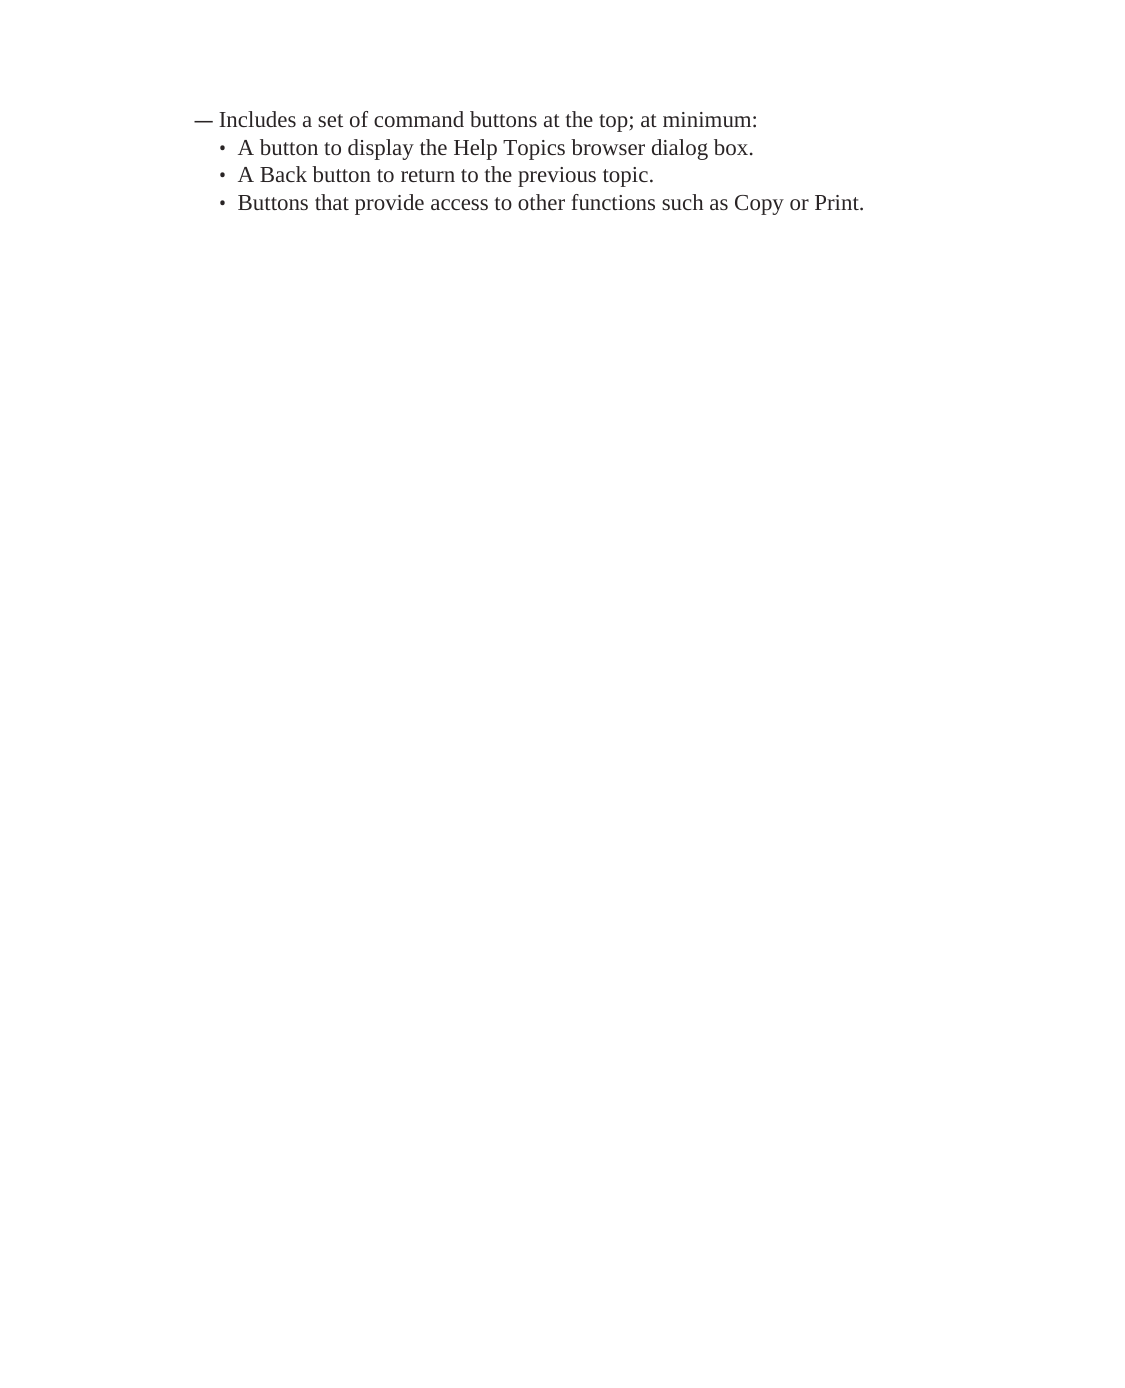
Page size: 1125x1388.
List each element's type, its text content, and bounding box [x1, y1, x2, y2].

list A Back button to return to the previous topic. [219, 161, 1031, 189]
list Buttons that provide access to other functions such as Copy or Print. [219, 189, 1031, 216]
list A button to display the Help Topics browser dialog box. [219, 134, 1031, 161]
list Includes a set of command buttons at the top; at minimum: [194, 106, 1031, 133]
